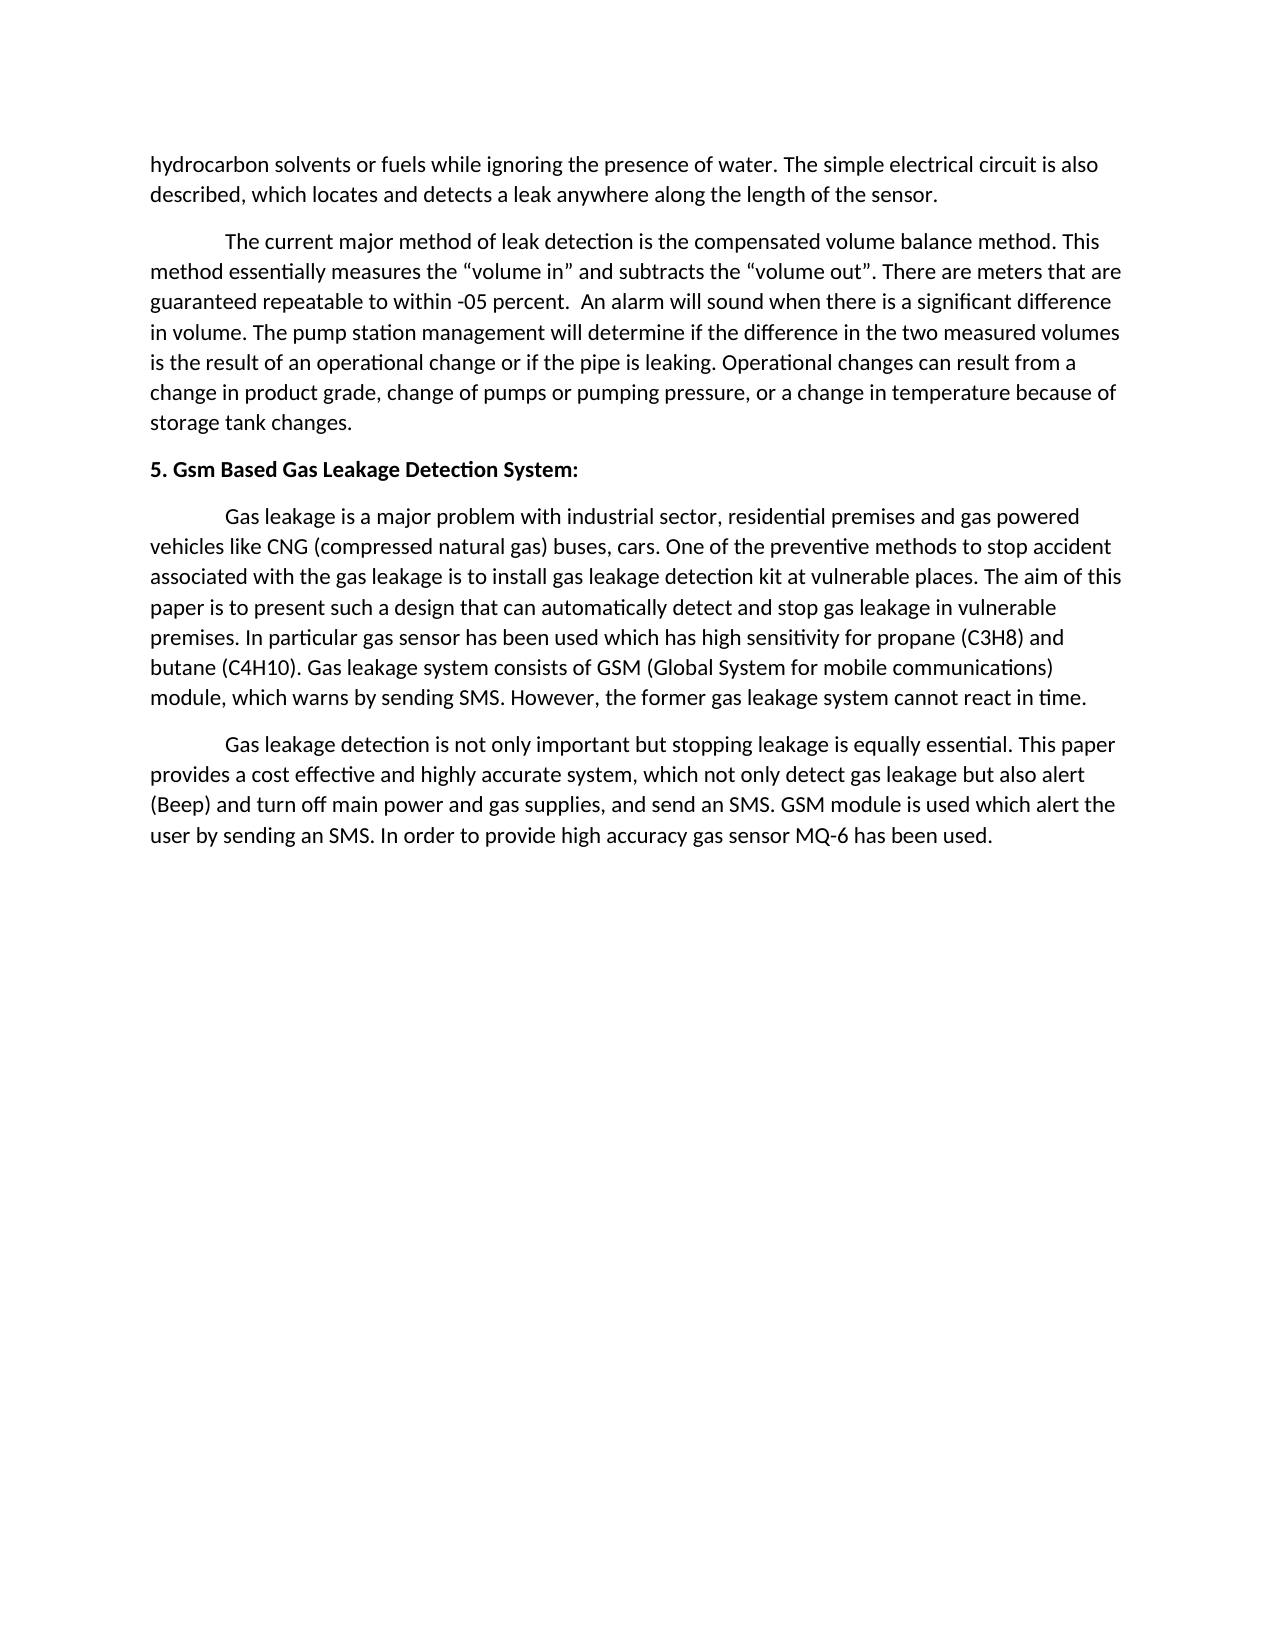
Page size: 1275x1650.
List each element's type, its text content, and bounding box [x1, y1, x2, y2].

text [150, 150, 1125, 208]
text 5. Gsm Based Gas Leakage Detection System: [150, 455, 1125, 483]
text Gas leakage detection is not only important but stopping leakage is equally essential. This paper provides a cost effective and highly accurate system, which not only detect gas leakage but also alert (Beep) and turn off main power and gas supplies, and send an SMS. GSM module is used which alert the user by sending an SMS. In order to provide high accuracy gas sensor MQ-6 has been used. [150, 730, 1125, 849]
text The current major method of leak detection is the compensated volume balance method. This method essentially measures the “volume in” and subtracts the “volume out”. There are meters that are guaranteed repeatable to within -05 percent. An alarm will sound when there is a significant difference in volume. The pump station management will determine if the difference in the two measured volumes is the result of an operational change or if the pipe is leaking. Operational changes can result from a change in product grade, change of pumps or pumping pressure, or a change in temperature because of storage tank changes. [150, 227, 1125, 436]
text Gas leakage is a major problem with industrial sector, residential premises and gas powered vehicles like CNG (compressed natural gas) buses, cars. One of the preventive methods to stop accident associated with the gas leakage is to install gas leakage detection kit at vulnerable places. The aim of this paper is to present such a design that can automatically detect and stop gas leakage in vulnerable premises. In particular gas sensor has been used which has high sensitivity for propane (C3H8) and butane (C4H10). Gas leakage system consists of GSM (Global System for mobile communications) module, which warns by sending SMS. However, the former gas leakage system cannot react in time. [150, 502, 1125, 711]
